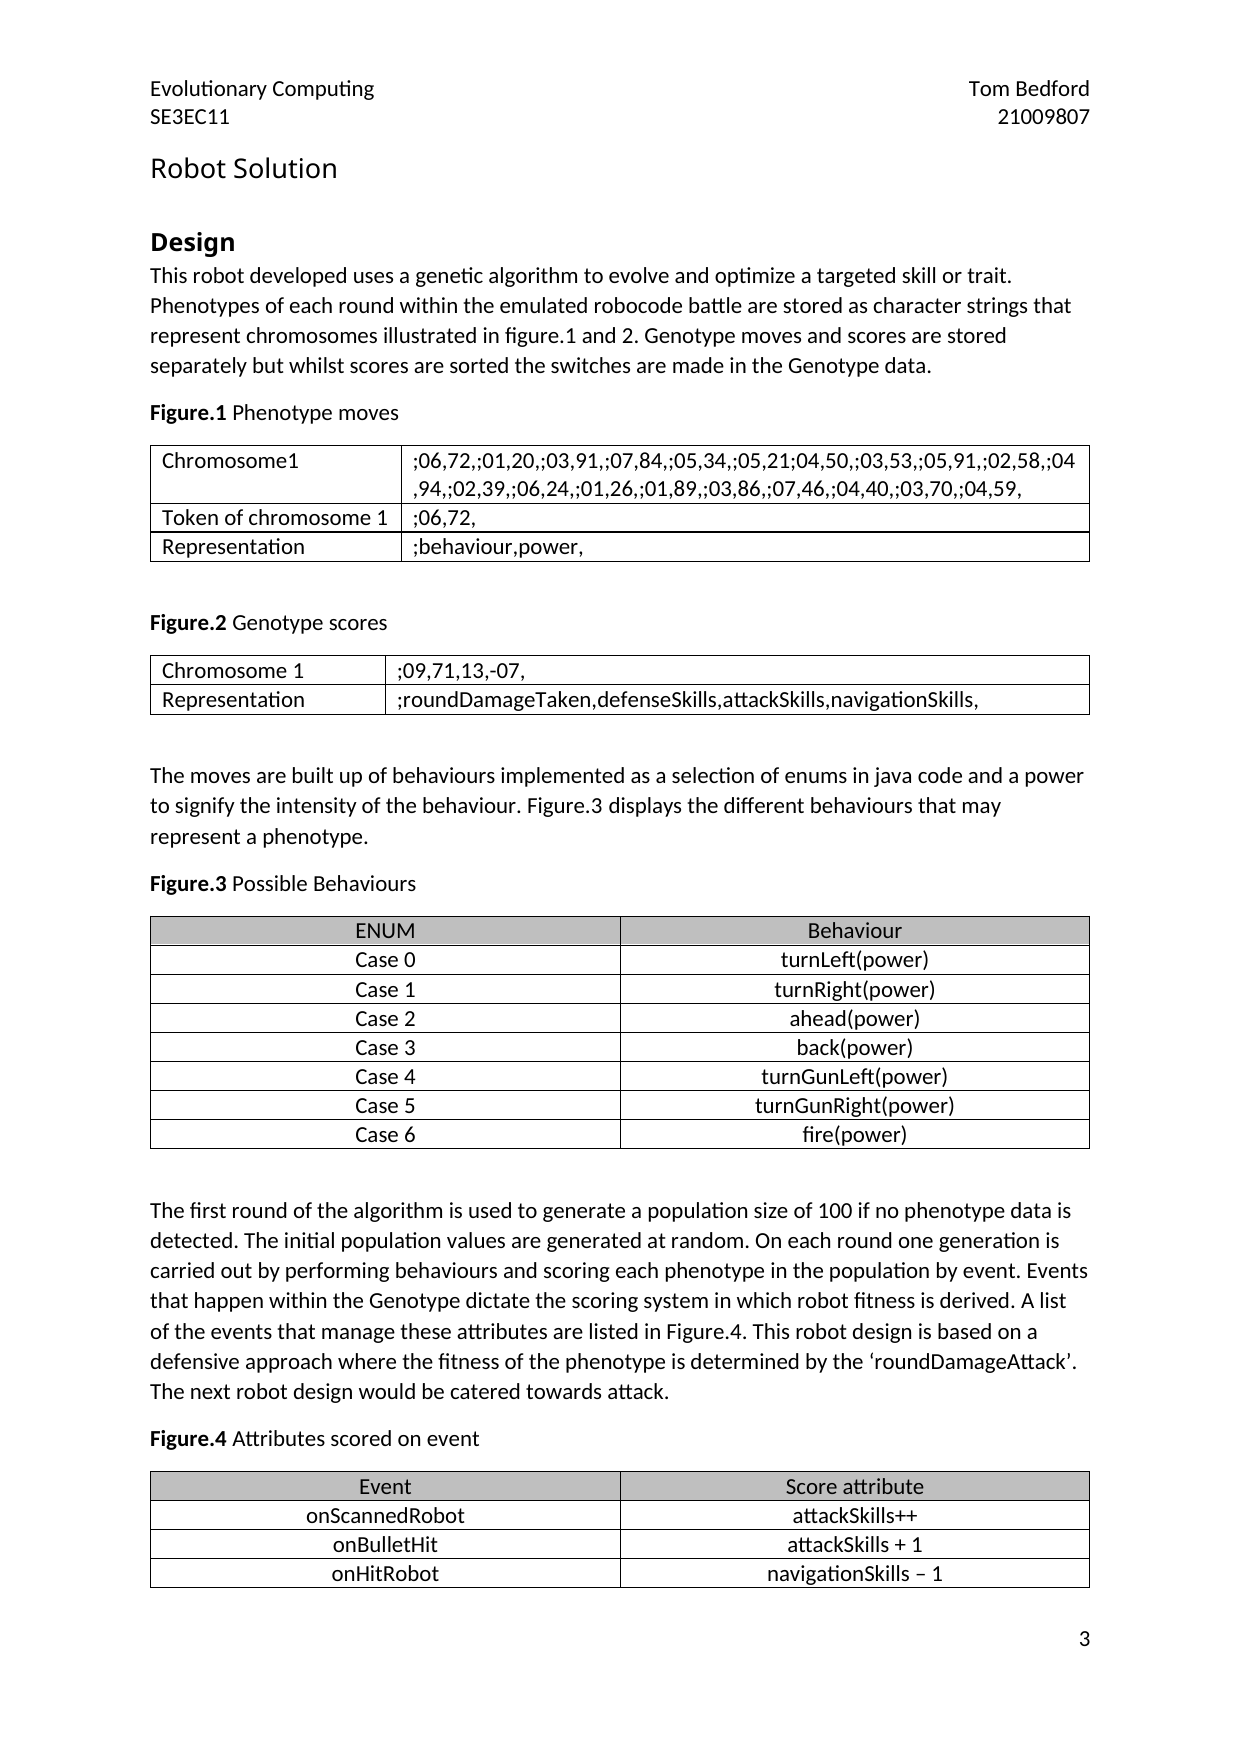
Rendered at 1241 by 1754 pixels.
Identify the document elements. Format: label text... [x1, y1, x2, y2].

table_cell Case 2 [151, 1004, 620, 1032]
table_cell ;06,72, [402, 504, 1089, 531]
table_cell Case 0 [151, 946, 620, 974]
table_cell navigationSkills – 1 roundDamageTaken +1 [621, 1559, 1089, 1587]
table_cell turnLeft(power) [621, 946, 1089, 974]
table_header ;09,71,13,-07, [386, 656, 1089, 684]
table_cell onHitRobot [151, 1559, 620, 1587]
table_cell ;roundDamageTaken,defenseSkills,attackSkills,navigationSkills, [386, 685, 1089, 713]
table_cell Case 5 [151, 1091, 620, 1119]
table_cell Case 1 [151, 975, 620, 1003]
table_cell Representation [151, 685, 385, 713]
table_cell turnRight(power) [621, 975, 1089, 1003]
text The moves are built up of behaviours implemented as a selection of enums in java code and a power to signify the intensity of the behaviour. Figure.3 displays the different behaviours that may represent a phenotype. [150, 761, 1090, 850]
text Figure.3 Possible Behaviours [150, 869, 1090, 897]
subtitle Design [150, 224, 1090, 258]
table_cell back(power) [621, 1033, 1089, 1061]
table_cell ahead(power) [621, 1004, 1089, 1032]
table_header Chromosome1 [151, 446, 401, 502]
table_header Score attribute [621, 1472, 1089, 1500]
table_header ;06,72,;01,20,;03,91,;07,84,;05,34,;05,21;04,50,;03,53,;05,91,;02,58,;04,94,;02,39,;06,24,;01,26,;01,89,;03,86,;07,46,;04,40,;03,70,;04,59, [402, 446, 1089, 502]
table_cell onBulletHit [151, 1530, 620, 1558]
table_header Behaviour [621, 917, 1089, 944]
table_cell turnGunRight(power) [621, 1091, 1089, 1119]
table_cell onScannedRobot [151, 1501, 620, 1529]
text The first round of the algorithm is used to generate a population size of 100 if no phenotype data is detected. The initial population values are generated at random. On each round one generation is carried out by performing behaviours and scoring each phenotype in the population by event. Events that happen within the Genotype dictate the scoring system in which robot fitness is derived. A list of the events that manage these attributes are listed in Figure.4. This robot design is based on a defensive approach where the fitness of the phenotype is determined by the ‘roundDamageAttack’. The next robot design would be catered towards attack. [150, 1196, 1090, 1405]
table_cell turnGunLeft(power) [621, 1062, 1089, 1090]
table_header Event [151, 1472, 620, 1500]
table_cell Token of chromosome 1 [151, 504, 401, 531]
table_header ENUM [151, 917, 620, 944]
table_cell Case 6 [151, 1120, 620, 1148]
table_cell ;behaviour,power, [402, 533, 1089, 561]
table_cell Case 3 [151, 1033, 620, 1061]
text This robot developed uses a genetic algorithm to evolve and optimize a targeted skill or trait. Phenotypes of each round within the emulated robocode battle are stored as character strings that represent chromosomes illustrated in figure.1 and 2. Genotype moves and scores are stored separately but whilst scores are sorted the switches are made in the Genotype data. [150, 261, 1090, 379]
subtitle Robot Solution [150, 150, 1090, 187]
table_cell Case 4 [151, 1062, 620, 1090]
table_cell attackSkills + 1 [621, 1530, 1089, 1558]
text Figure.2 Genotype scores [150, 608, 1090, 636]
table_header Chromosome 1 [151, 656, 385, 684]
text Figure.4 Attributes scored on event [150, 1424, 1090, 1452]
table_cell fire(power) [621, 1120, 1089, 1148]
text Figure.1 Phenotype moves [150, 398, 1090, 426]
table_cell Representation [151, 533, 401, 561]
table_cell attackSkills++ [621, 1501, 1089, 1529]
